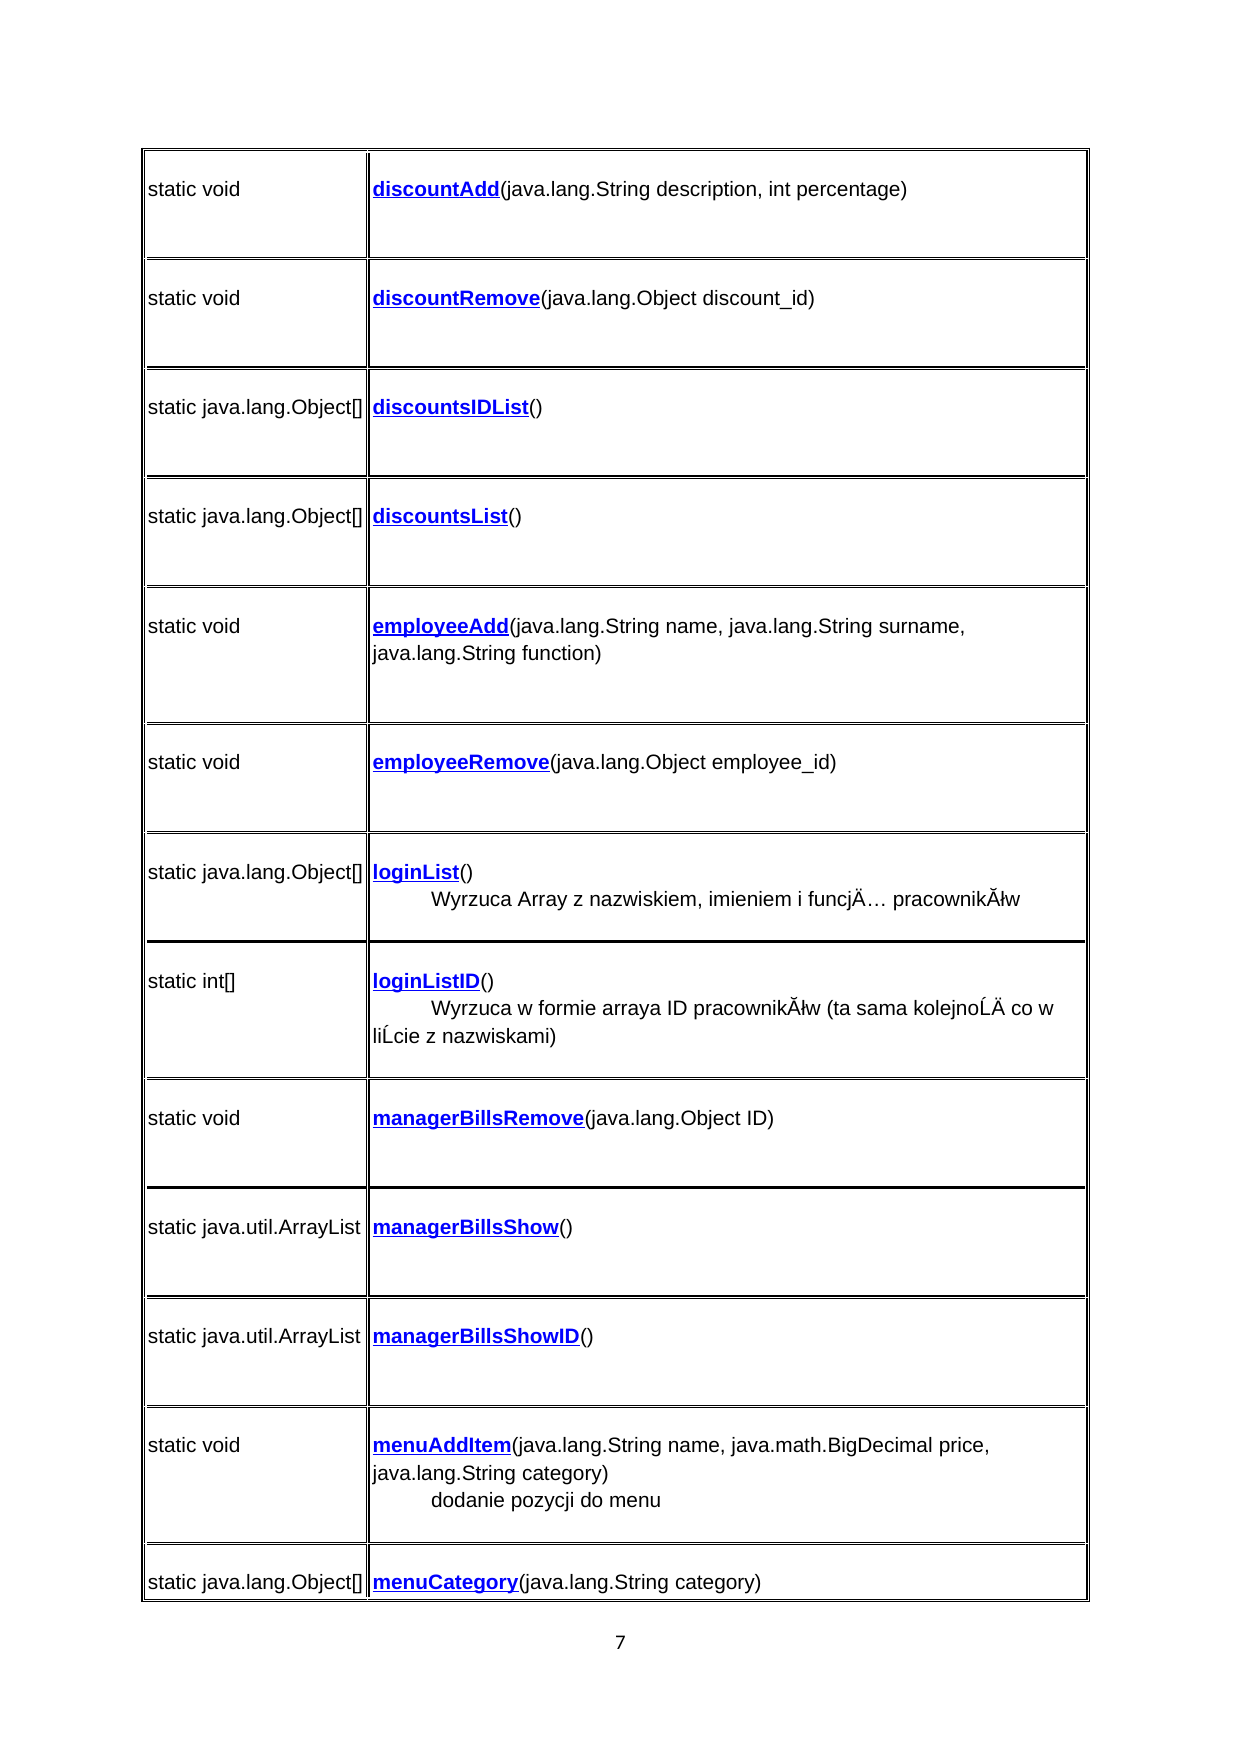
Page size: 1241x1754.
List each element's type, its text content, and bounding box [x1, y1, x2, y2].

table_cell static void [145, 721, 366, 831]
table_cell managerBillsRemove(java.lang.Object ID) [368, 1077, 1088, 1186]
table_cell discountRemove(java.lang.Object discount_id) [368, 257, 1088, 366]
table_cell static void [143, 149, 368, 257]
table_cell static void [145, 1405, 366, 1541]
table_cell discountsList() [370, 475, 1087, 585]
table_cell discountAdd(java.lang.String description, int percentage) [368, 151, 1086, 257]
table_cell static void [143, 1077, 368, 1186]
table_cell loginListID() Wyrzuca w formie arraya ID pracownikĂłw (ta sama kolejnoĹÄ co w liĹcie z nazwiskami) [370, 940, 1086, 1077]
table_cell static void [143, 585, 368, 721]
table_cell static java.lang.Object[] [143, 831, 368, 940]
table_cell discountsIDList() [370, 366, 1087, 475]
table_cell managerBillsShow() [370, 1186, 1086, 1295]
table_cell menuAddItem(java.lang.String name, java.math.BigDecimal price, java.lang.String category) dodanie pozycji do menu [370, 1405, 1087, 1541]
table_cell employeeRemove(java.lang.Object employee_id) [370, 721, 1087, 831]
table_cell static java.lang.Object[] [145, 366, 366, 475]
table_cell static java.util.ArrayList [145, 1295, 366, 1404]
table_cell static int[] [145, 940, 366, 1077]
table_cell employeeAdd(java.lang.String name, java.lang.String surname, java.lang.String function) [368, 585, 1088, 721]
table_cell static java.util.ArrayList [145, 1186, 366, 1295]
table_cell managerBillsShowID() [370, 1295, 1087, 1404]
table_cell static java.lang.Object[] [145, 475, 366, 585]
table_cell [145, 1541, 368, 1599]
table_cell loginList() Wyrzuca Array z nazwiskiem, imieniem i funcjÄ… pracownikĂłw [368, 831, 1088, 940]
table_cell static void [143, 257, 368, 366]
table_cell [368, 1541, 1087, 1599]
